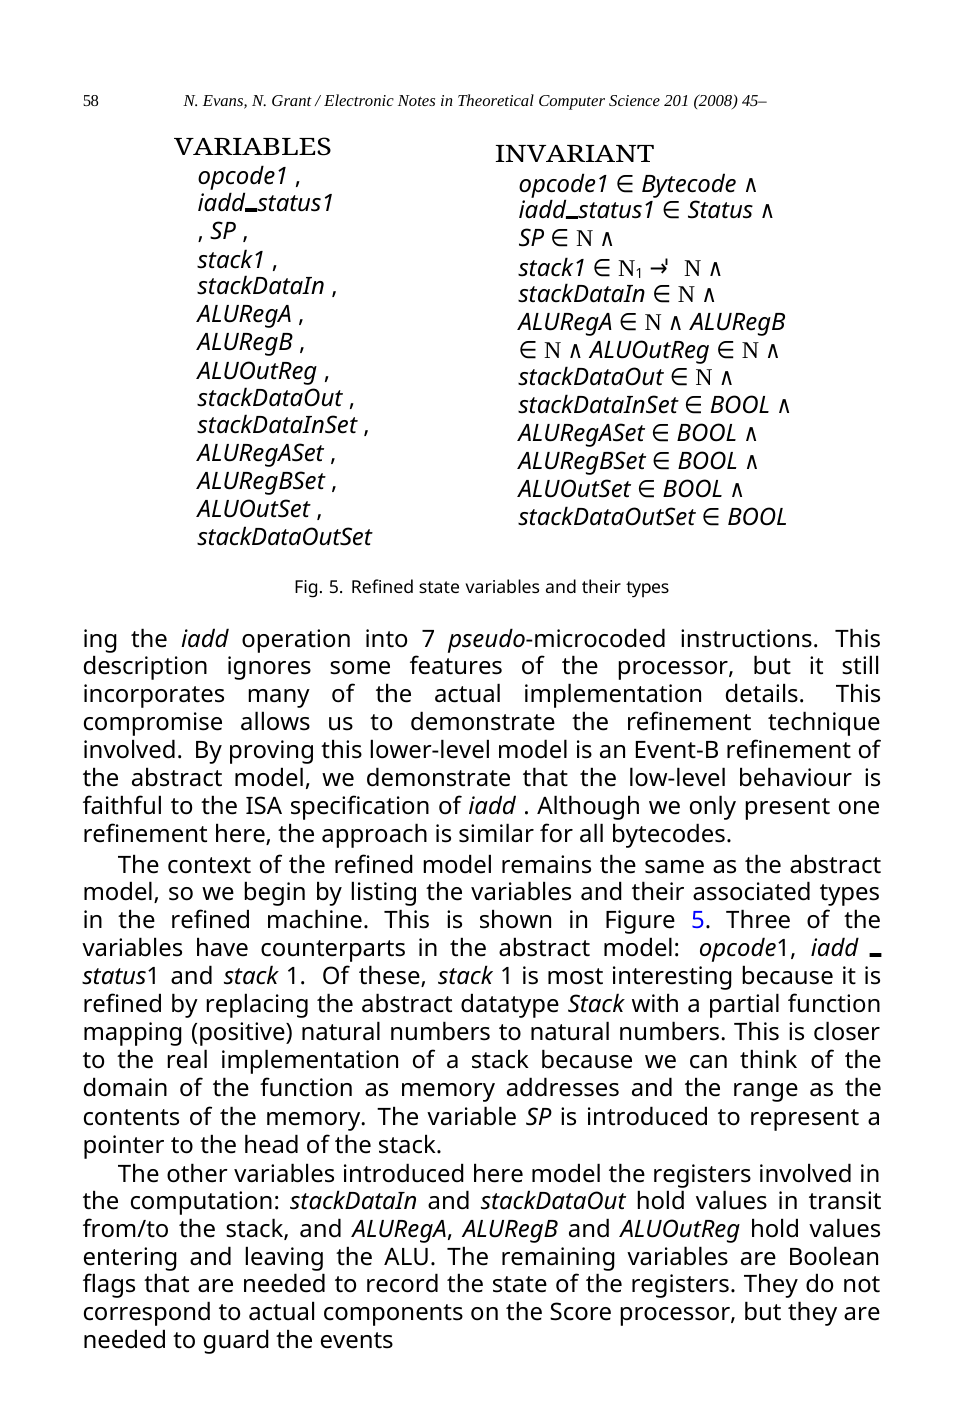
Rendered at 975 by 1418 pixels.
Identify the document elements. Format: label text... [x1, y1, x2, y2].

text opcode1 ∈ Bytecode ∧ iaddstatus1 ∈ Status ∧ SP ∈ N ∧ [518, 170, 791, 253]
text Fig. 5. Refined state variables and their types [71, 574, 892, 598]
picture [869, 953, 882, 957]
text opcode1 , iaddstatus1 , SP , [197, 163, 345, 246]
text ALUOutReg , stackDataOut , stackDataInSet , ALURegASet , ALURegBSet , ALUOutSet , stackDataOutSet [197, 357, 374, 552]
text The context of the refined model remains the same as the abstract model, so we begin by listing the variables and their associated types in the refined machine. This is shown in Figure 5. Three of the variables have counterparts in the abstract model: opcode1, iadd status1 and stack 1. Of these, stack 1 is most interesting because it is refined by replacing the abstract datatype Stack with a partial function mapping (positive) natural numbers to natural numbers. This is closer to the real implementation of a stack because we can think of the domain of the function as memory addresses and the range as the contents of the memory. The variable SP is introduced to represent a pointer to the head of the stack. [82, 851, 882, 1160]
text stack1 , stackDataIn , ALURegA , ALURegB , [197, 246, 374, 357]
text The other variables introduced here model the registers involved in the computation: stackDataIn and stackDataOut hold values in transit from/to the stack, and ALURegA, ALURegB and ALUOutReg hold values entering and leaving the ALU. The remaining variables are Boolean flags that are needed to record the state of the registers. They do not correspond to actual components on the Score processor, but they are needed to guard the events [82, 1161, 882, 1355]
text ing the iadd operation into 7 pseudo-microcoded instructions. This description ignores some features of the processor, but it still incorporates many of the actual implementation details. This compromise allows us to demonstrate the refinement technique involved. By proving this lower-level model is an Event-B refinement of the abstract model, we demonstrate that the low-level behaviour is faithful to the ISA specification of iadd . Although we only present one refinement here, the approach is similar for all bytecodes. [82, 625, 881, 850]
picture [245, 208, 258, 212]
subtitle VARIABLES [174, 135, 374, 160]
text stack1 ∈ N1 →' N ∧ stackDataIn ∈ N ∧ ALURegA ∈ N ∧ ALURegB ∈ N ∧ ALUOutReg ∈ N ∧ stackDataOut ∈ N ∧ stackDataInSet ∈ BOOL ∧ ALURegASet ∈ BOOL ∧ ALURegBSet ∈ BOOL ∧ ALUOutSet ∈ BOOL ∧ stackDataOutSet ∈ BOOL [518, 254, 801, 532]
subtitle INVARIANT [494, 142, 927, 168]
